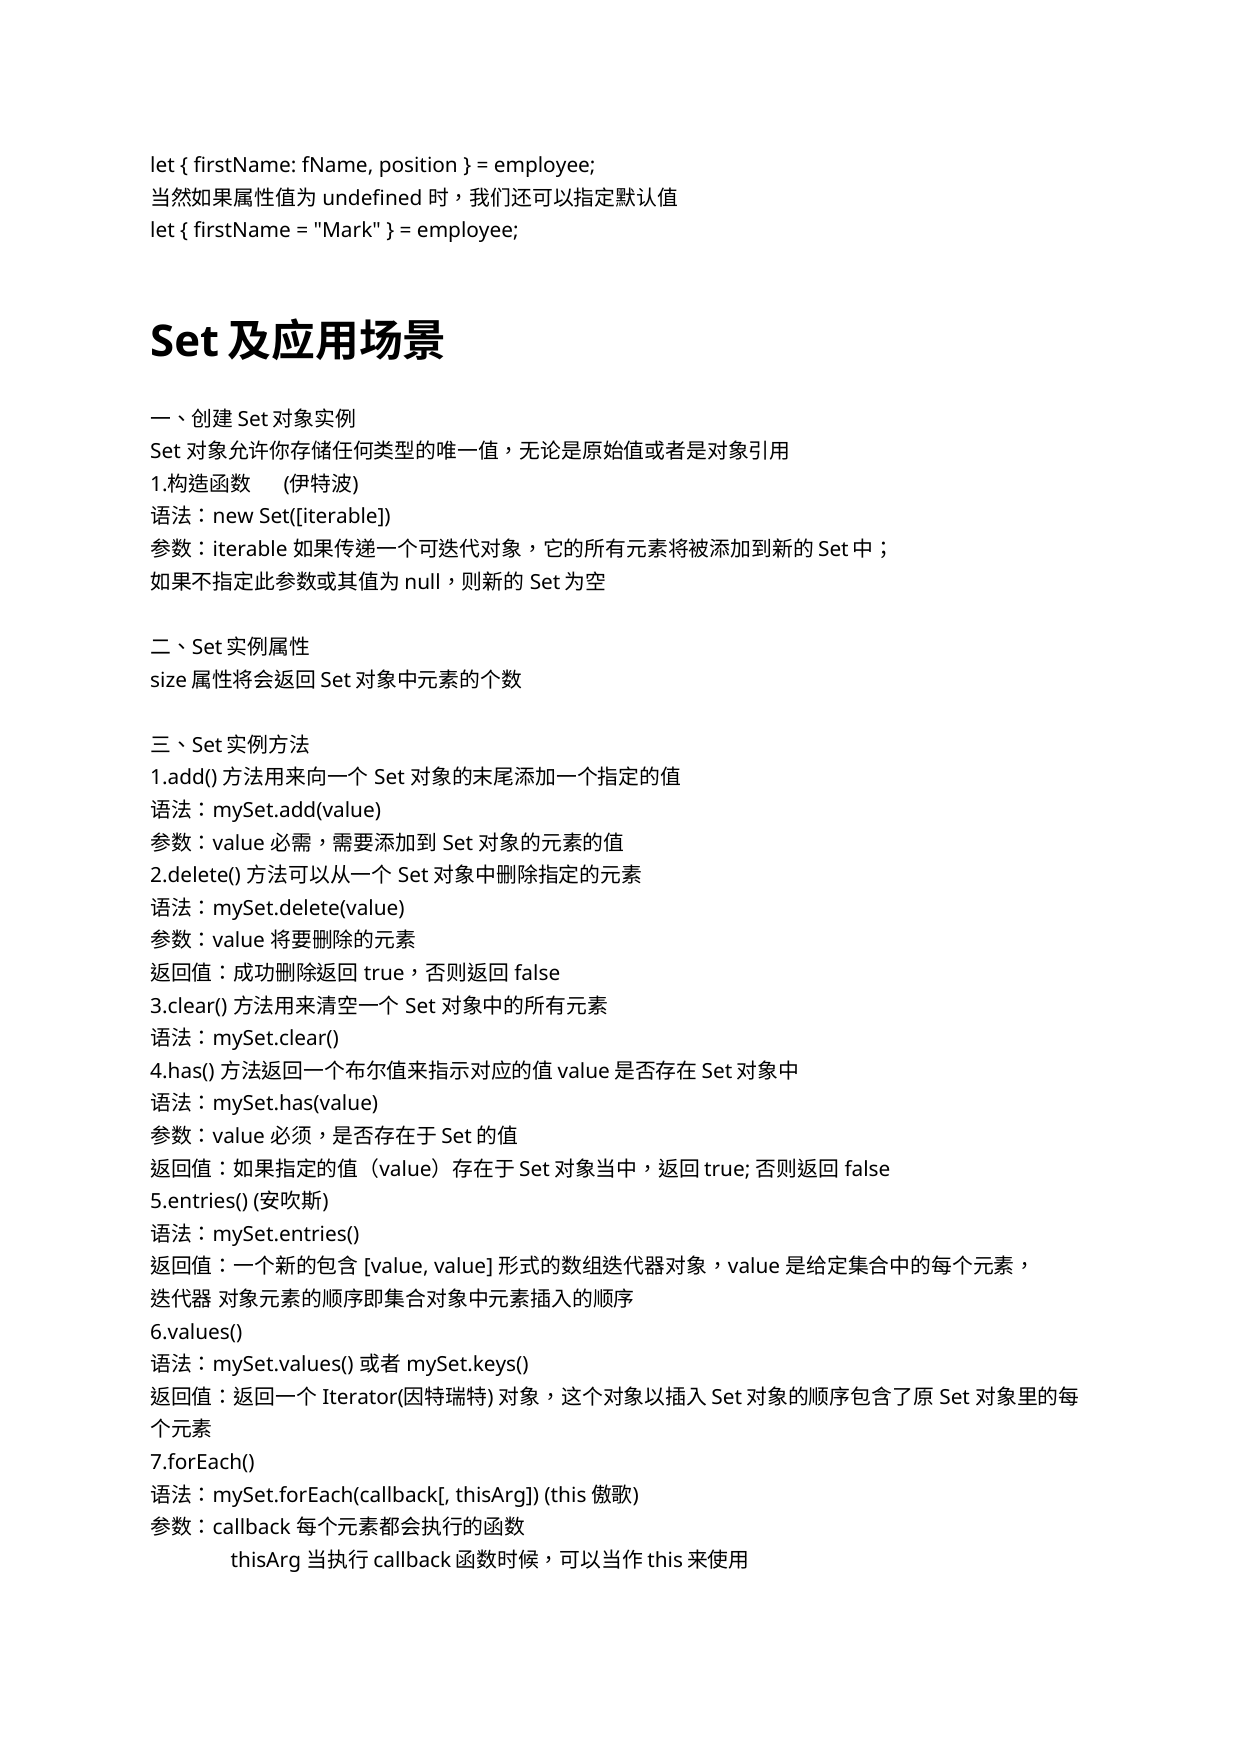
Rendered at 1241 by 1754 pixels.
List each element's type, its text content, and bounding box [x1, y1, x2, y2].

subtitle Set及应用场景 [150, 309, 1090, 369]
